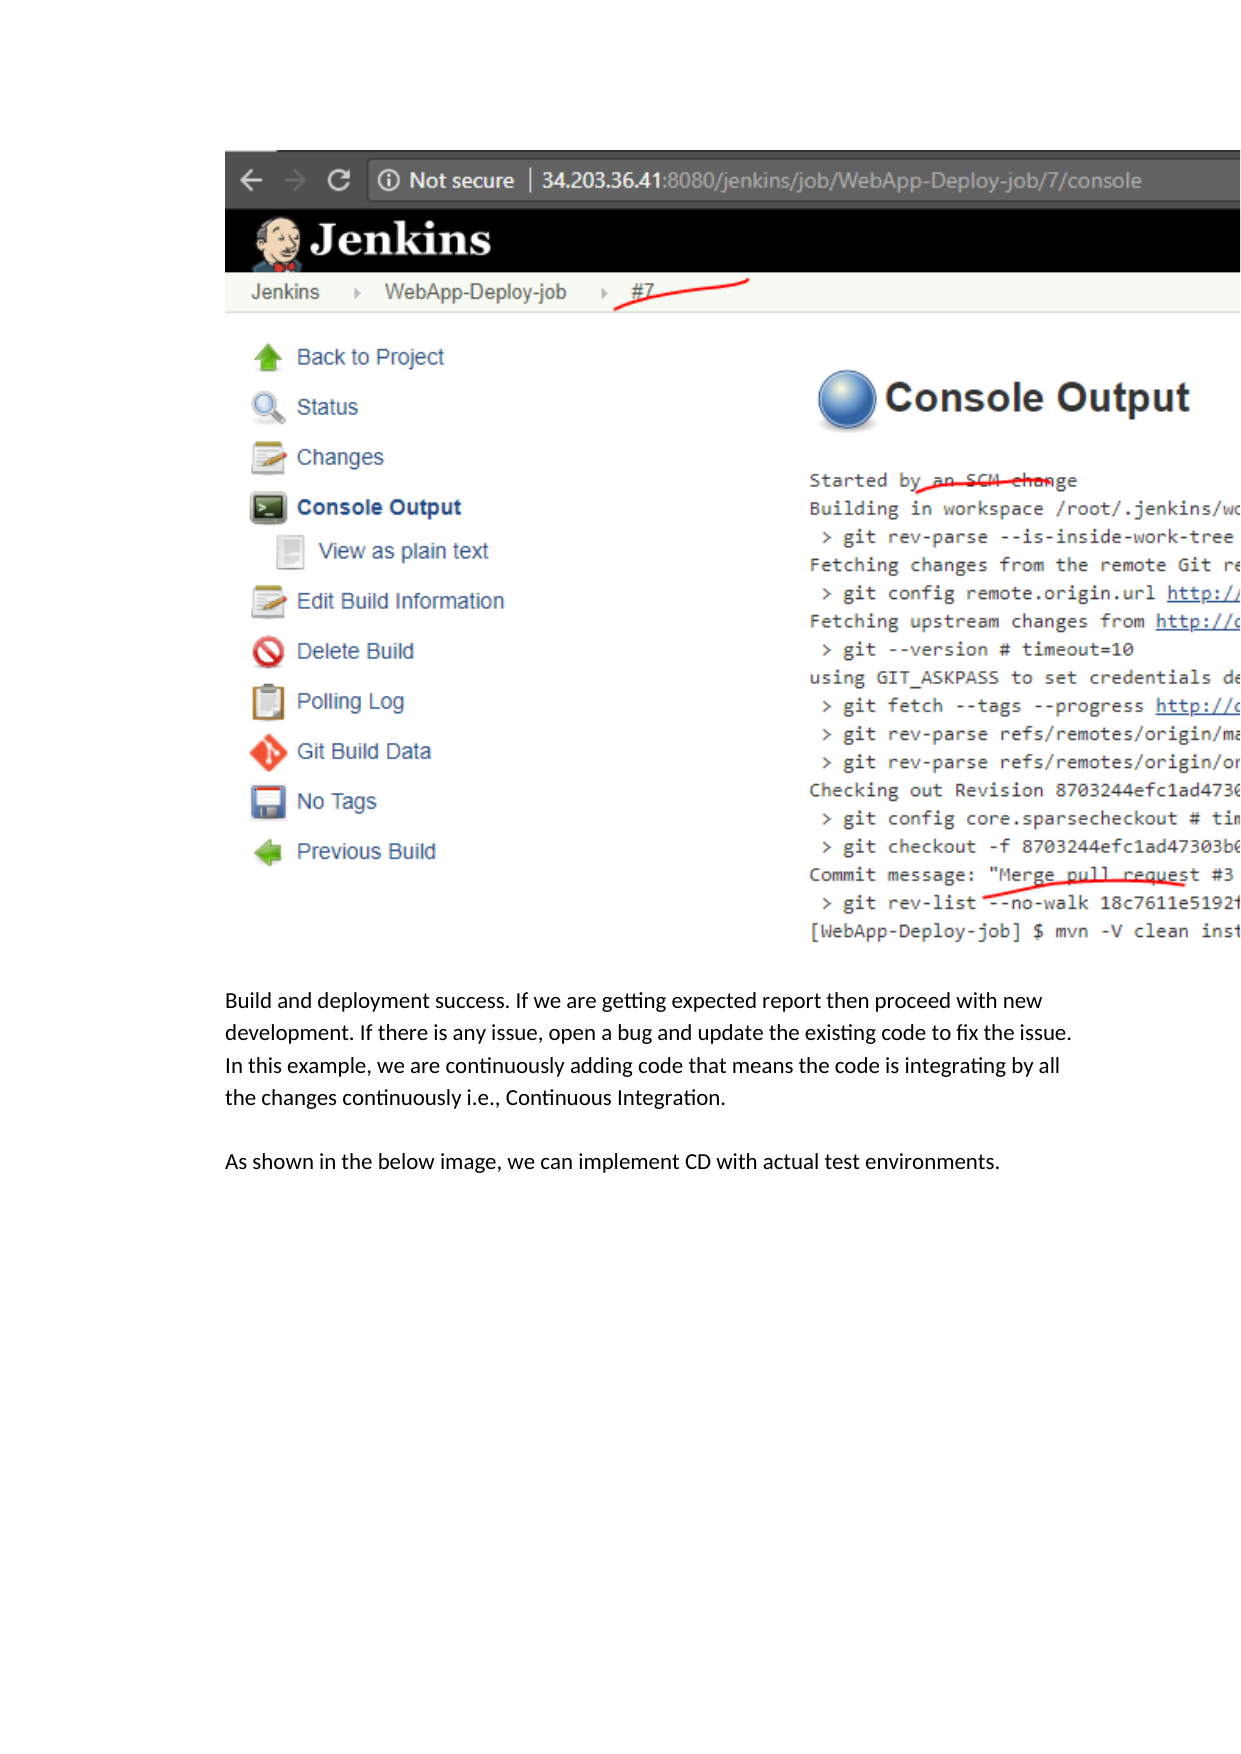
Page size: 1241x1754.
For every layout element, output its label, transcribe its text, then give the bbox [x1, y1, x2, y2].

picture [225, 150, 1241, 950]
list Build and deployment success. If we are getting expected report then proceed with new development. If there is any issue, open a bug and update the existing code to fix the issue. In this example, we are continuously adding code that means the code is integrating by all the changes continuously i.e., Continuous Integration. [225, 986, 1090, 1111]
list As shown in the below image, we can implement CD with actual test environments. [225, 1147, 1090, 1175]
